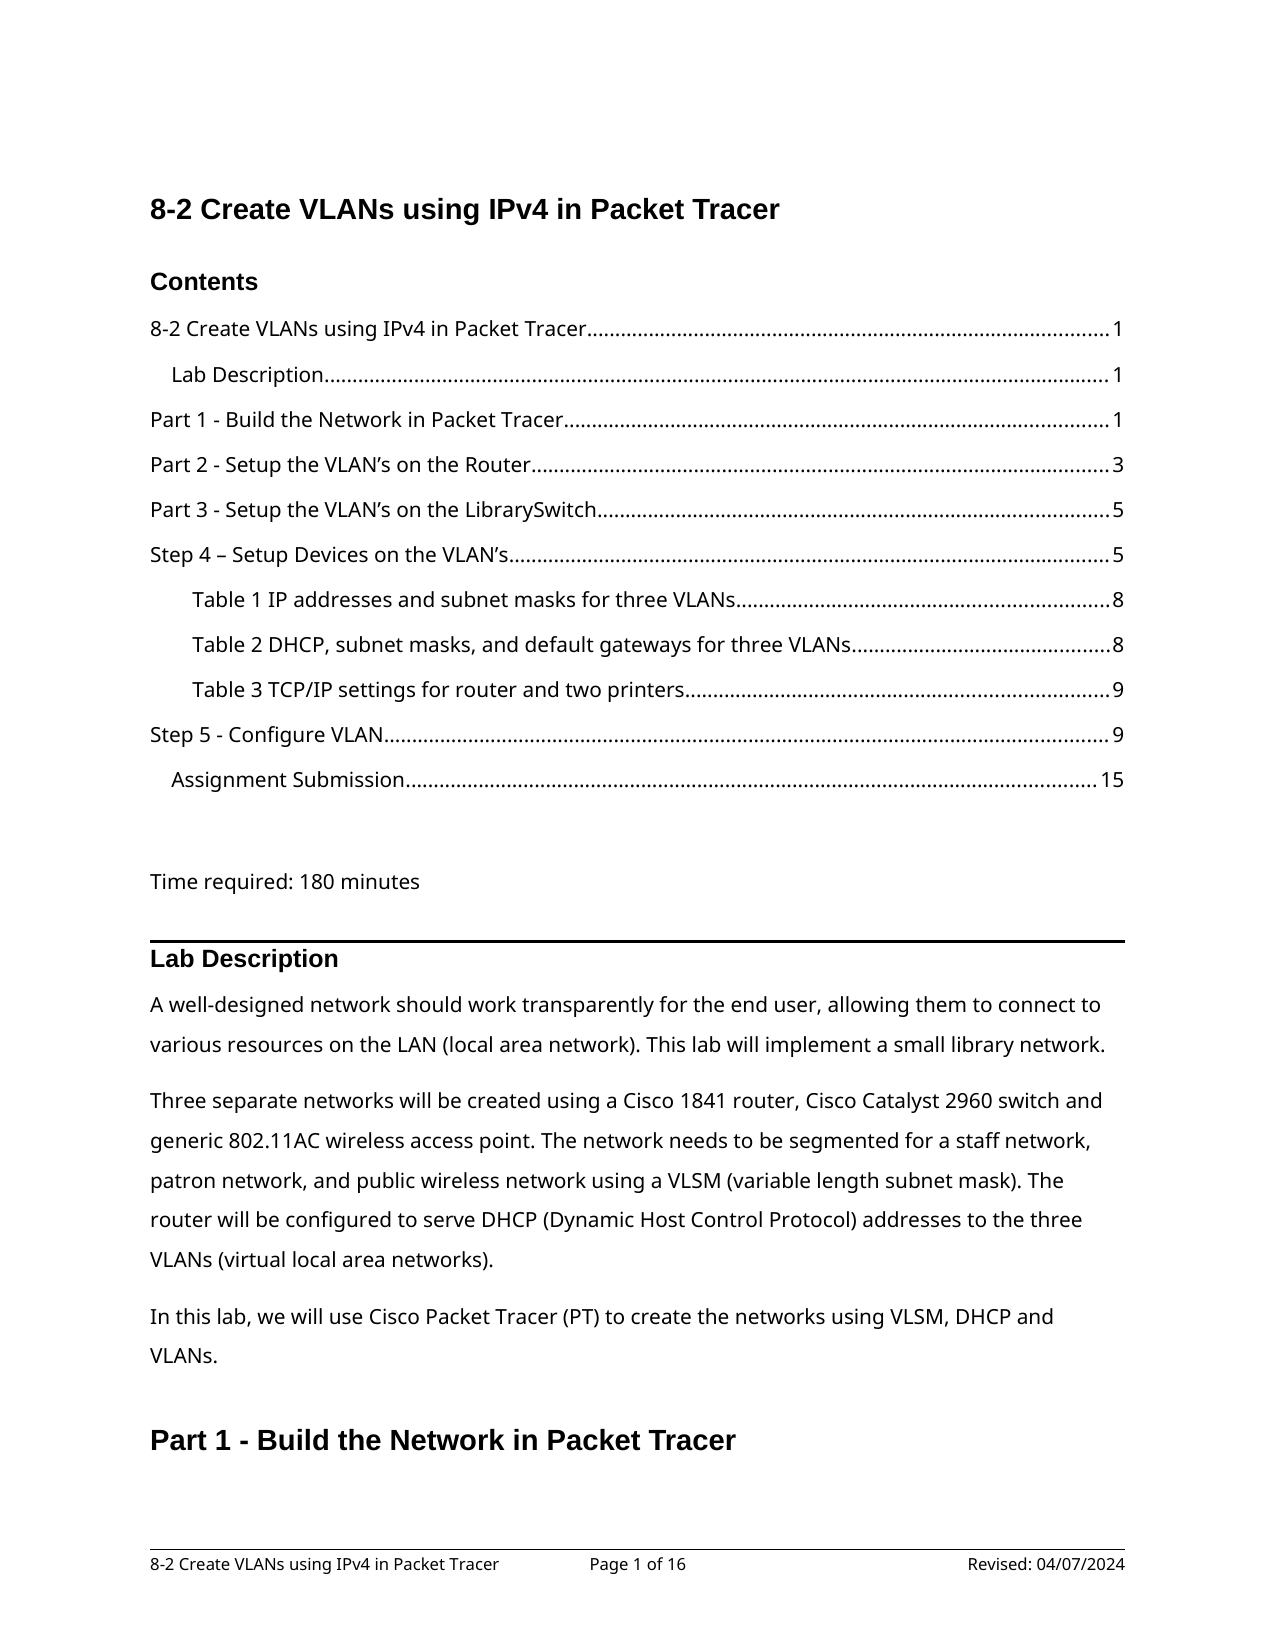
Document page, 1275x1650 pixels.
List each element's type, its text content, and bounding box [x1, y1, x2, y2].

subtitle 8-2 Create VLANs using IPv4 in Packet Tracer [150, 192, 1125, 225]
text Time required: 180 minutes [150, 867, 1125, 896]
text In this lab, we will use Cisco Packet Tracer (PT) to create the networks using VLSM, DHCP and VLANs. [150, 1302, 1125, 1370]
subtitle Lab Description [150, 943, 1125, 973]
text Three separate networks will be created using a Cisco 1841 router, Cisco Catalyst 2960 switch and generic 802.11AC wireless access point. The network needs to be segmented for a staff network, patron network, and public wireless network using a VLSM (variable length subnet mask). The router will be configured to serve DHCP (Dynamic Host Control Protocol) addresses to the three VLANs (virtual local area networks). [150, 1086, 1125, 1274]
text A well-designed network should work transparently for the end user, allowing them to connect to various resources on the LAN (local area network). This lab will implement a small library network. [150, 990, 1125, 1058]
subtitle Part 1 - Build the Network in Packet Tracer [150, 1423, 1125, 1457]
